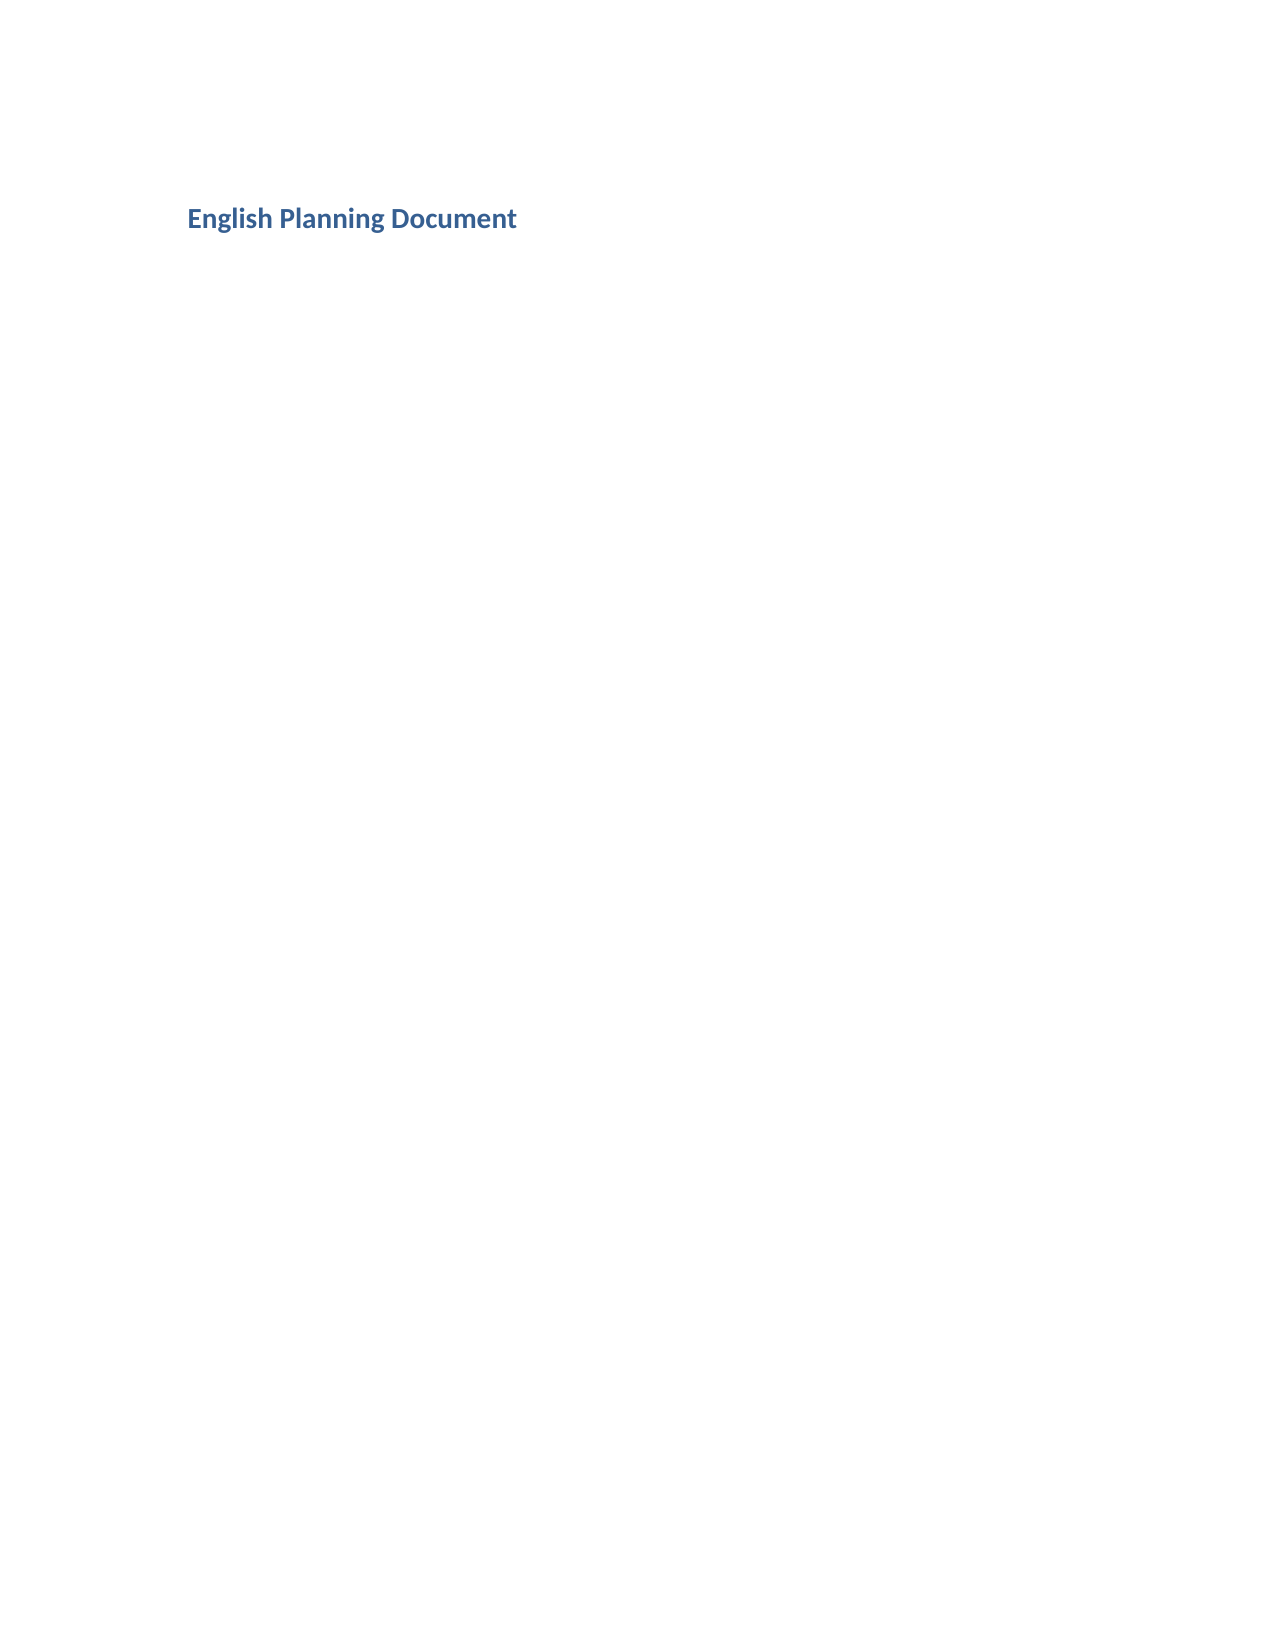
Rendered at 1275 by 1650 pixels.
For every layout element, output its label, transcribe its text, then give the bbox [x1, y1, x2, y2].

subtitle English Planning Document [187, 200, 1087, 236]
